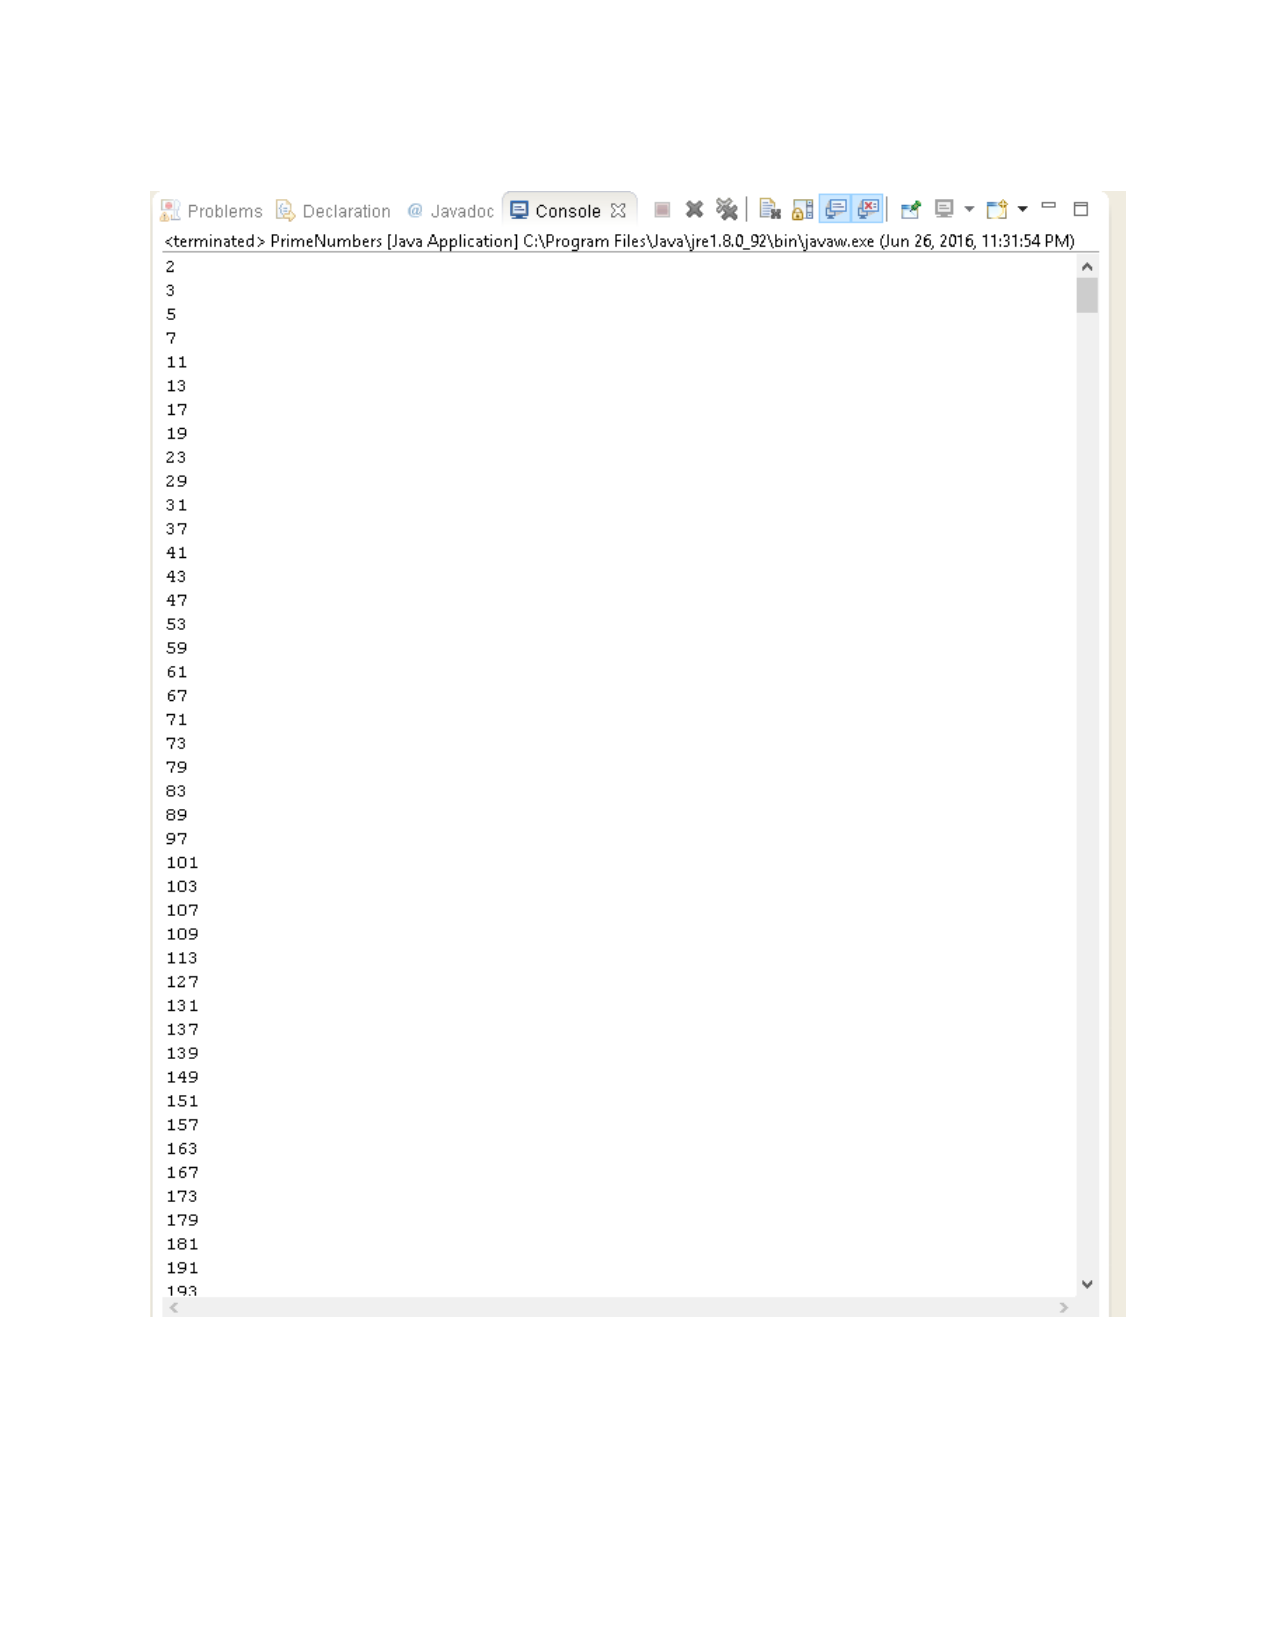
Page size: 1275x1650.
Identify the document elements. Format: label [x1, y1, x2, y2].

picture [150, 191, 1126, 1317]
